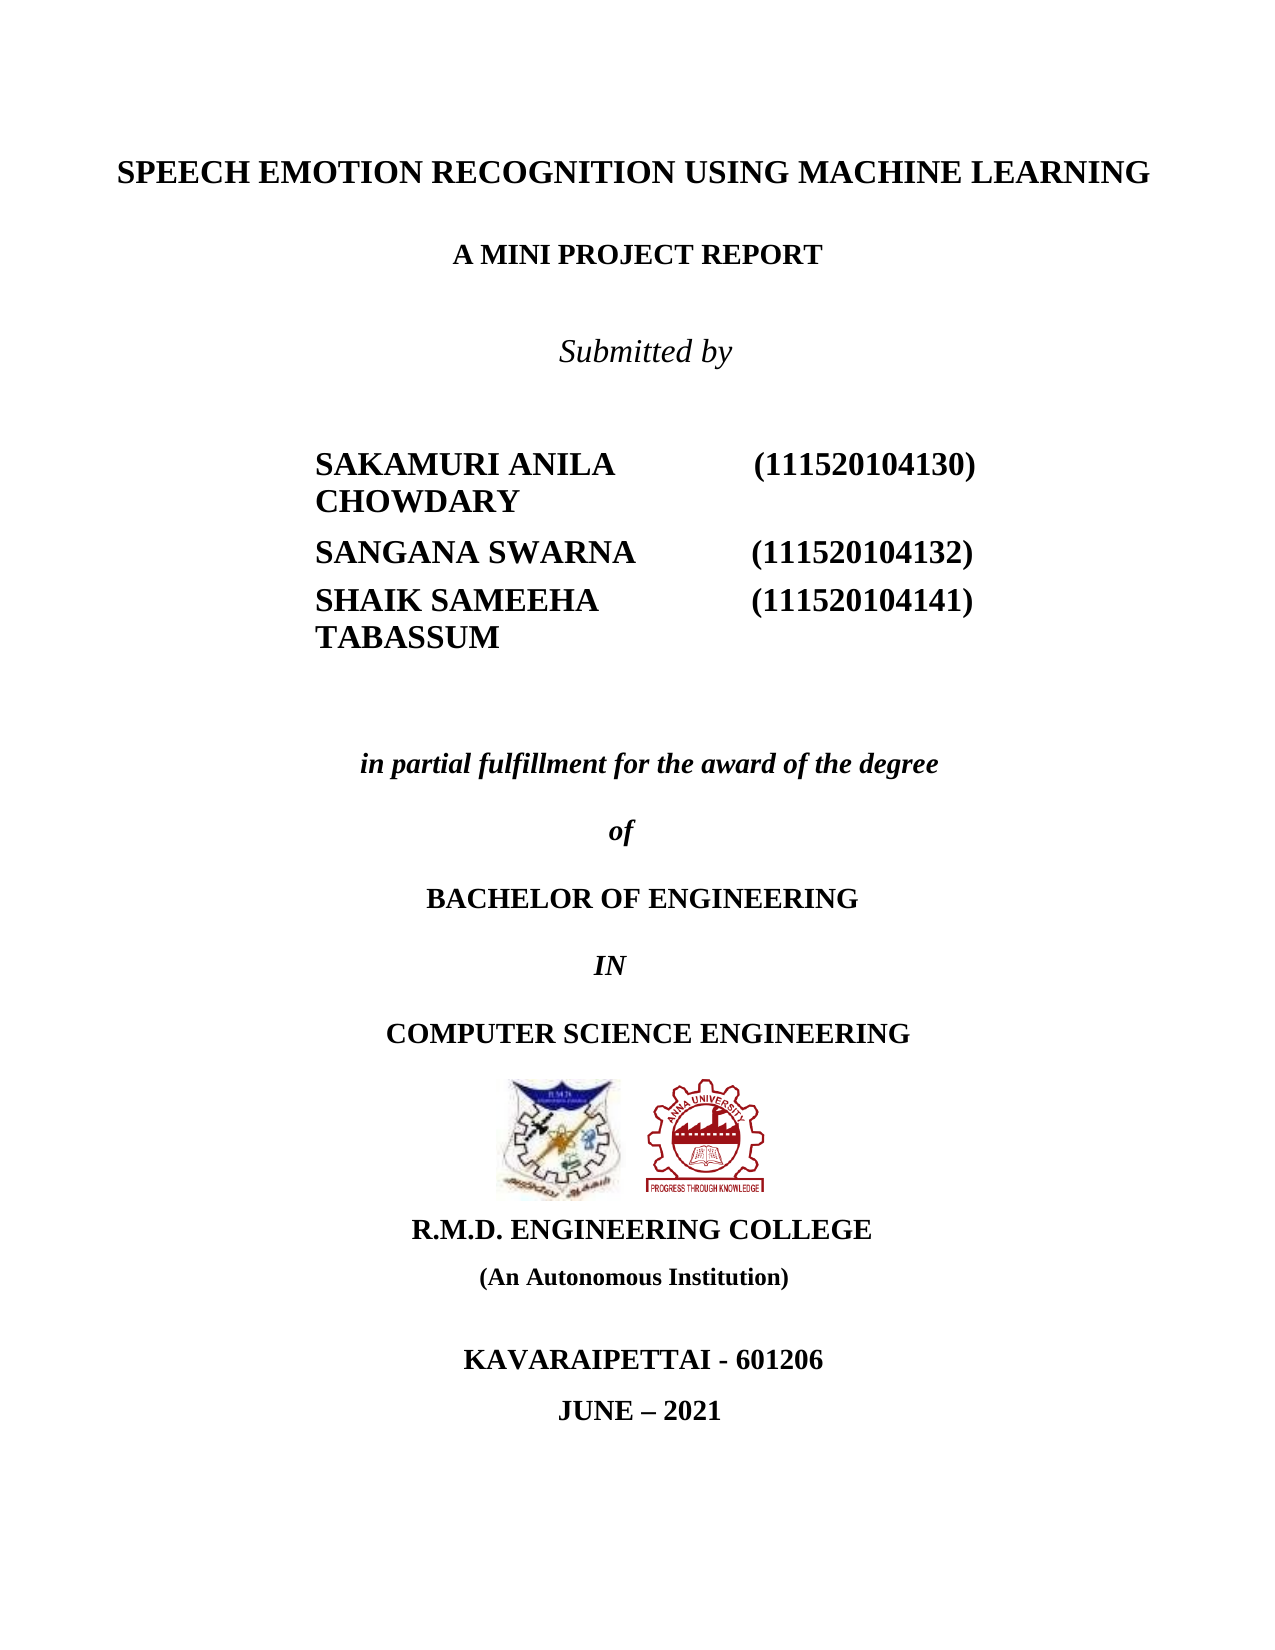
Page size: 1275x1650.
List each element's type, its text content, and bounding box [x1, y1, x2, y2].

picture [645, 1078, 765, 1192]
text IN [594, 948, 1187, 982]
text Submitted by [233, 331, 1058, 369]
text of [609, 813, 1187, 846]
table_header SAKAMURI ANILA CHOWDARY [294, 446, 743, 520]
text (An Autonomous Institution) [219, 1262, 1049, 1291]
subtitle KAVARAIPETTAI - 601206 [233, 1342, 1053, 1376]
subtitle A MINI PROJECT REPORT [226, 237, 1049, 271]
text SPEECH EMOTION RECOGNITION USING MACHINE LEARNING [117, 153, 1187, 191]
text JUNE – 2021 [230, 1393, 1049, 1427]
text R.M.D. ENGINEERING COLLEGE [233, 1086, 1051, 1246]
text in partial fulfillment for the award of the degree [233, 746, 1065, 779]
table_cell SHAIK SAMEEHA TABASSUM [294, 577, 743, 655]
subtitle BACHELOR OF ENGINEERING [233, 881, 1051, 914]
table_cell SANGANA SWARNA [294, 520, 743, 577]
table_cell (111520104132) [744, 520, 997, 577]
table_header (111520104130) [744, 446, 997, 520]
picture [496, 1079, 627, 1201]
table_cell (111520104141) [744, 577, 997, 655]
subtitle COMPUTER SCIENCE ENGINEERING [233, 1016, 1063, 1050]
